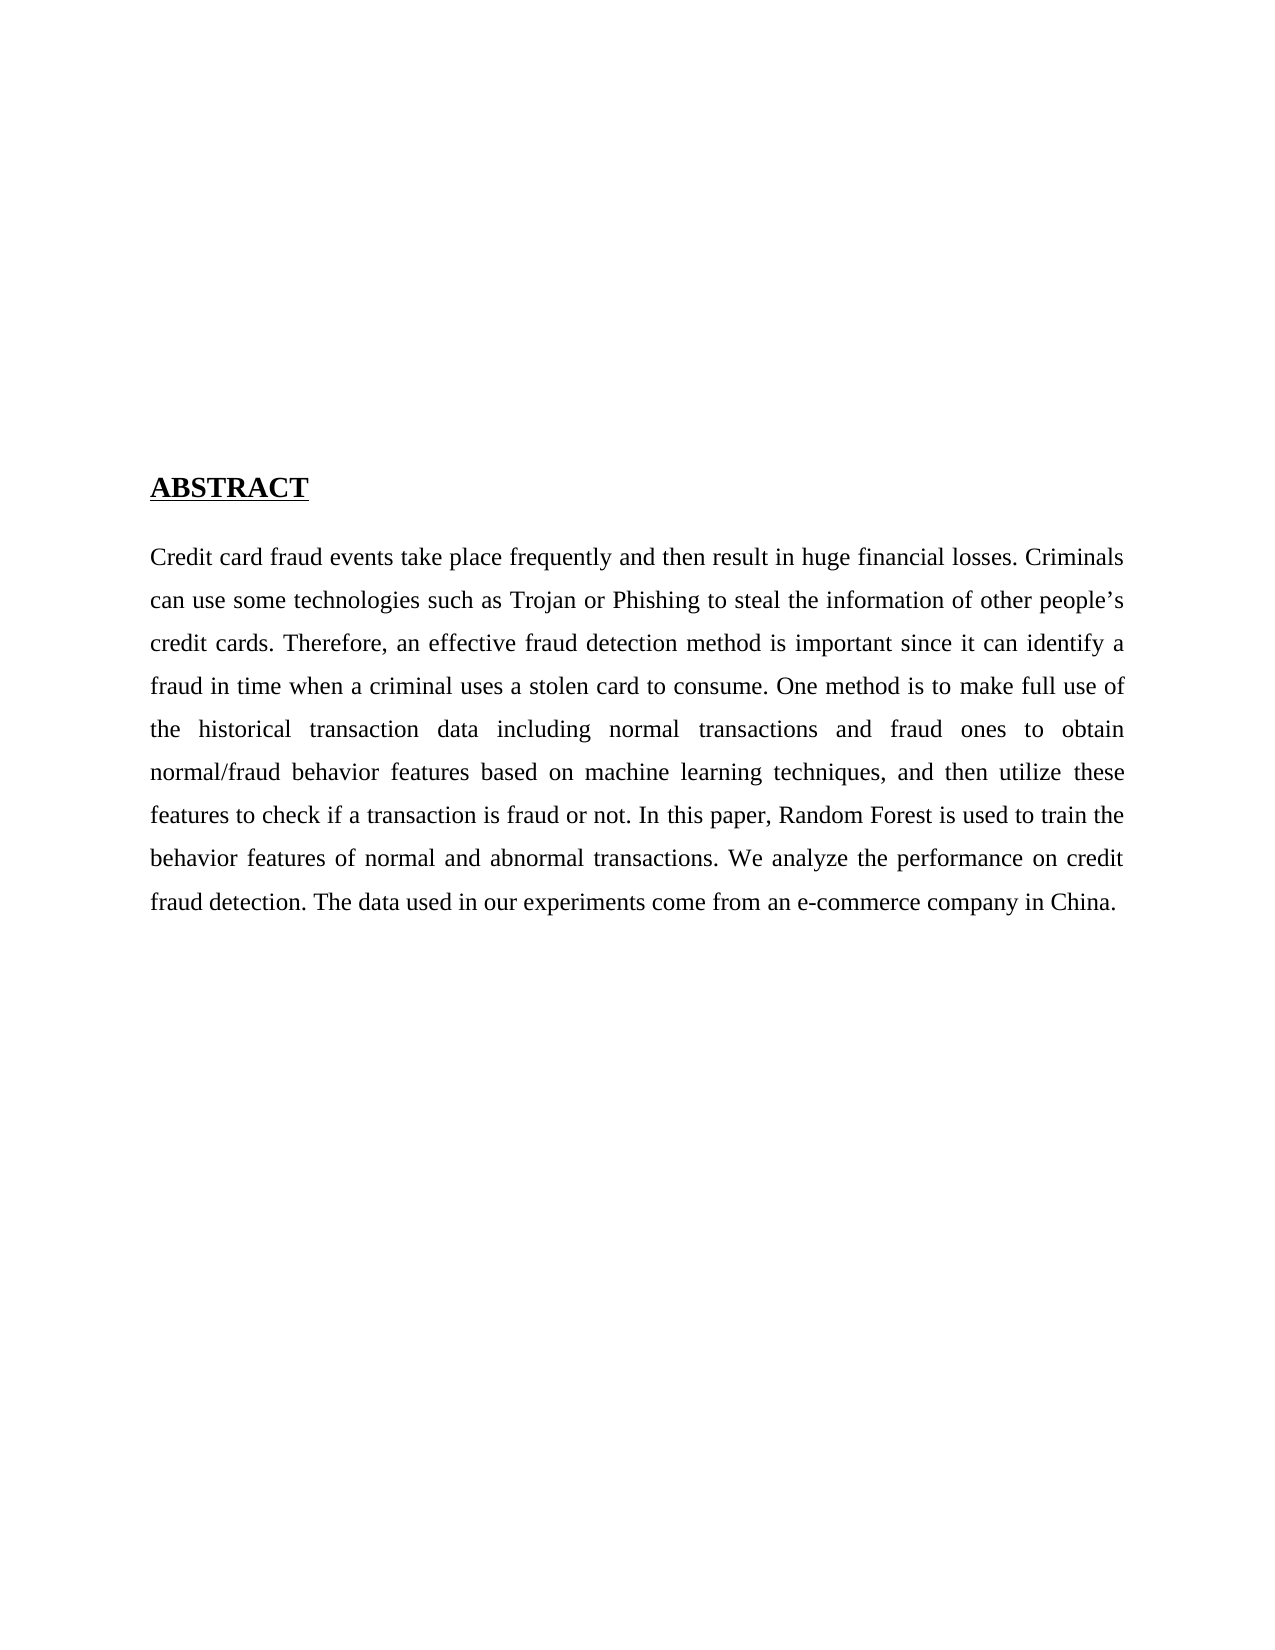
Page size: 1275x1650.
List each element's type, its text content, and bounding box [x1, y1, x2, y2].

text Credit card fraud events take place frequently and then result in huge financial losses. Criminals can use some technologies such as Trojan or Phishing to steal the information of other people’s credit cards. Therefore, an effective fraud detection method is important since it can identify a fraud in time when a criminal uses a stolen card to consume. One method is to make full use of the historical transaction data including normal transactions and fraud ones to obtain normal/fraud behavior features based on machine learning techniques, and then utilize these features to check if a transaction is fraud or not. In this paper, Random Forest is used to train the behavior features of normal and abnormal transactions. We analyze the performance on credit fraud detection. The data used in our experiments come from an e-commerce company in China. [150, 542, 1125, 915]
text ABSTRACT [150, 471, 1125, 504]
